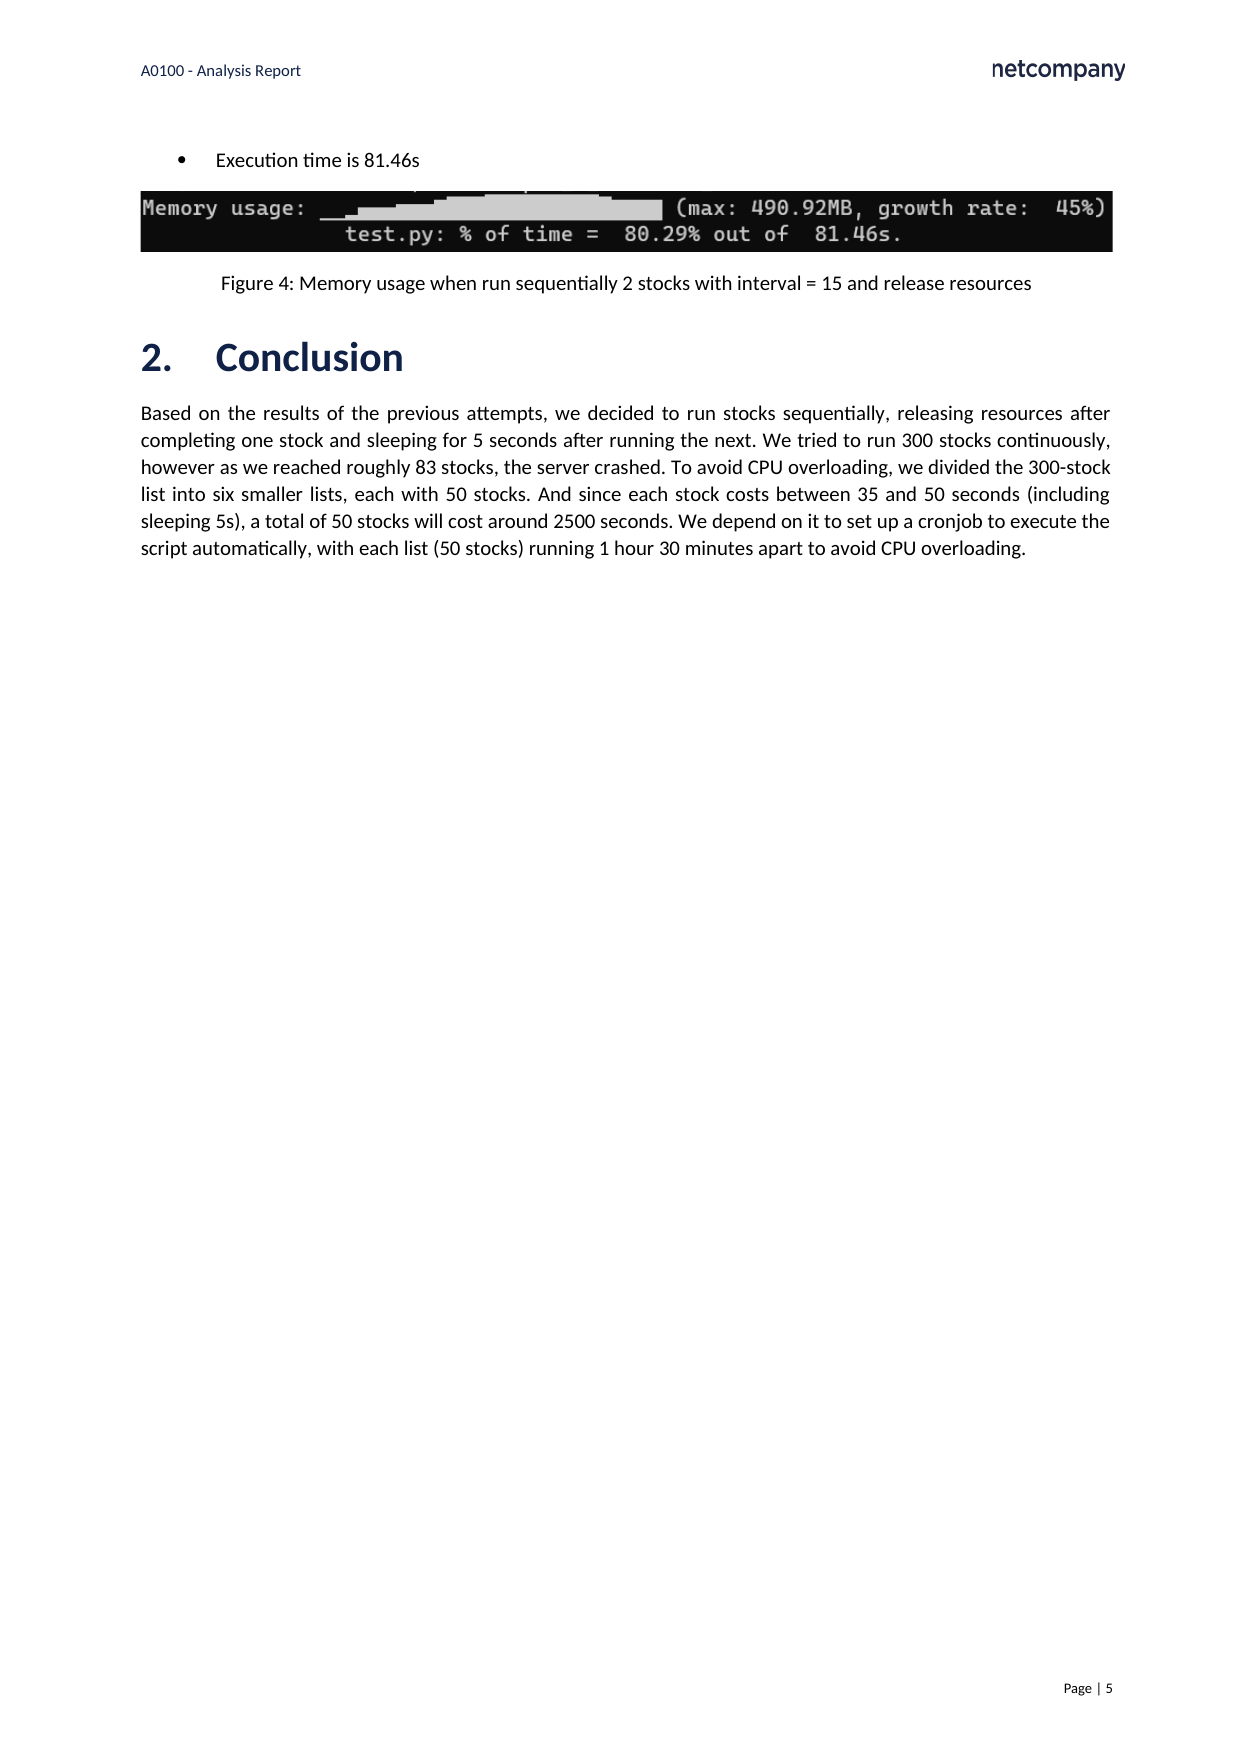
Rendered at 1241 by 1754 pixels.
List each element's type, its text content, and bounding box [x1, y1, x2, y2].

text Based on the results of the previous attempts, we decided to run stocks sequentially, releasing resources after completing one stock and sleeping for 5 seconds after running the next. We tried to run 300 stocks continuously, however as we reached roughly 83 stocks, the server crashed. To avoid CPU overloading, we divided the 300-stock list into six smaller lists, each with 50 stocks. And since each stock costs between 35 and 50 seconds (including sleeping 5s), a total of 50 stocks will cost around 2500 seconds. We depend on it to set up a cronjob to execute the script automatically, with each list (50 stocks) running 1 hour 30 minutes apart to avoid CPU overloading. [141, 398, 1113, 561]
picture [140, 191, 1113, 252]
list Execution time is 81.46s [178, 147, 1113, 172]
subtitle Conclusion [141, 331, 1113, 381]
picture [992, 60, 1125, 81]
text Figure 4: Memory usage when run sequentially 2 stocks with interval = 15 and release resources [141, 270, 1113, 295]
